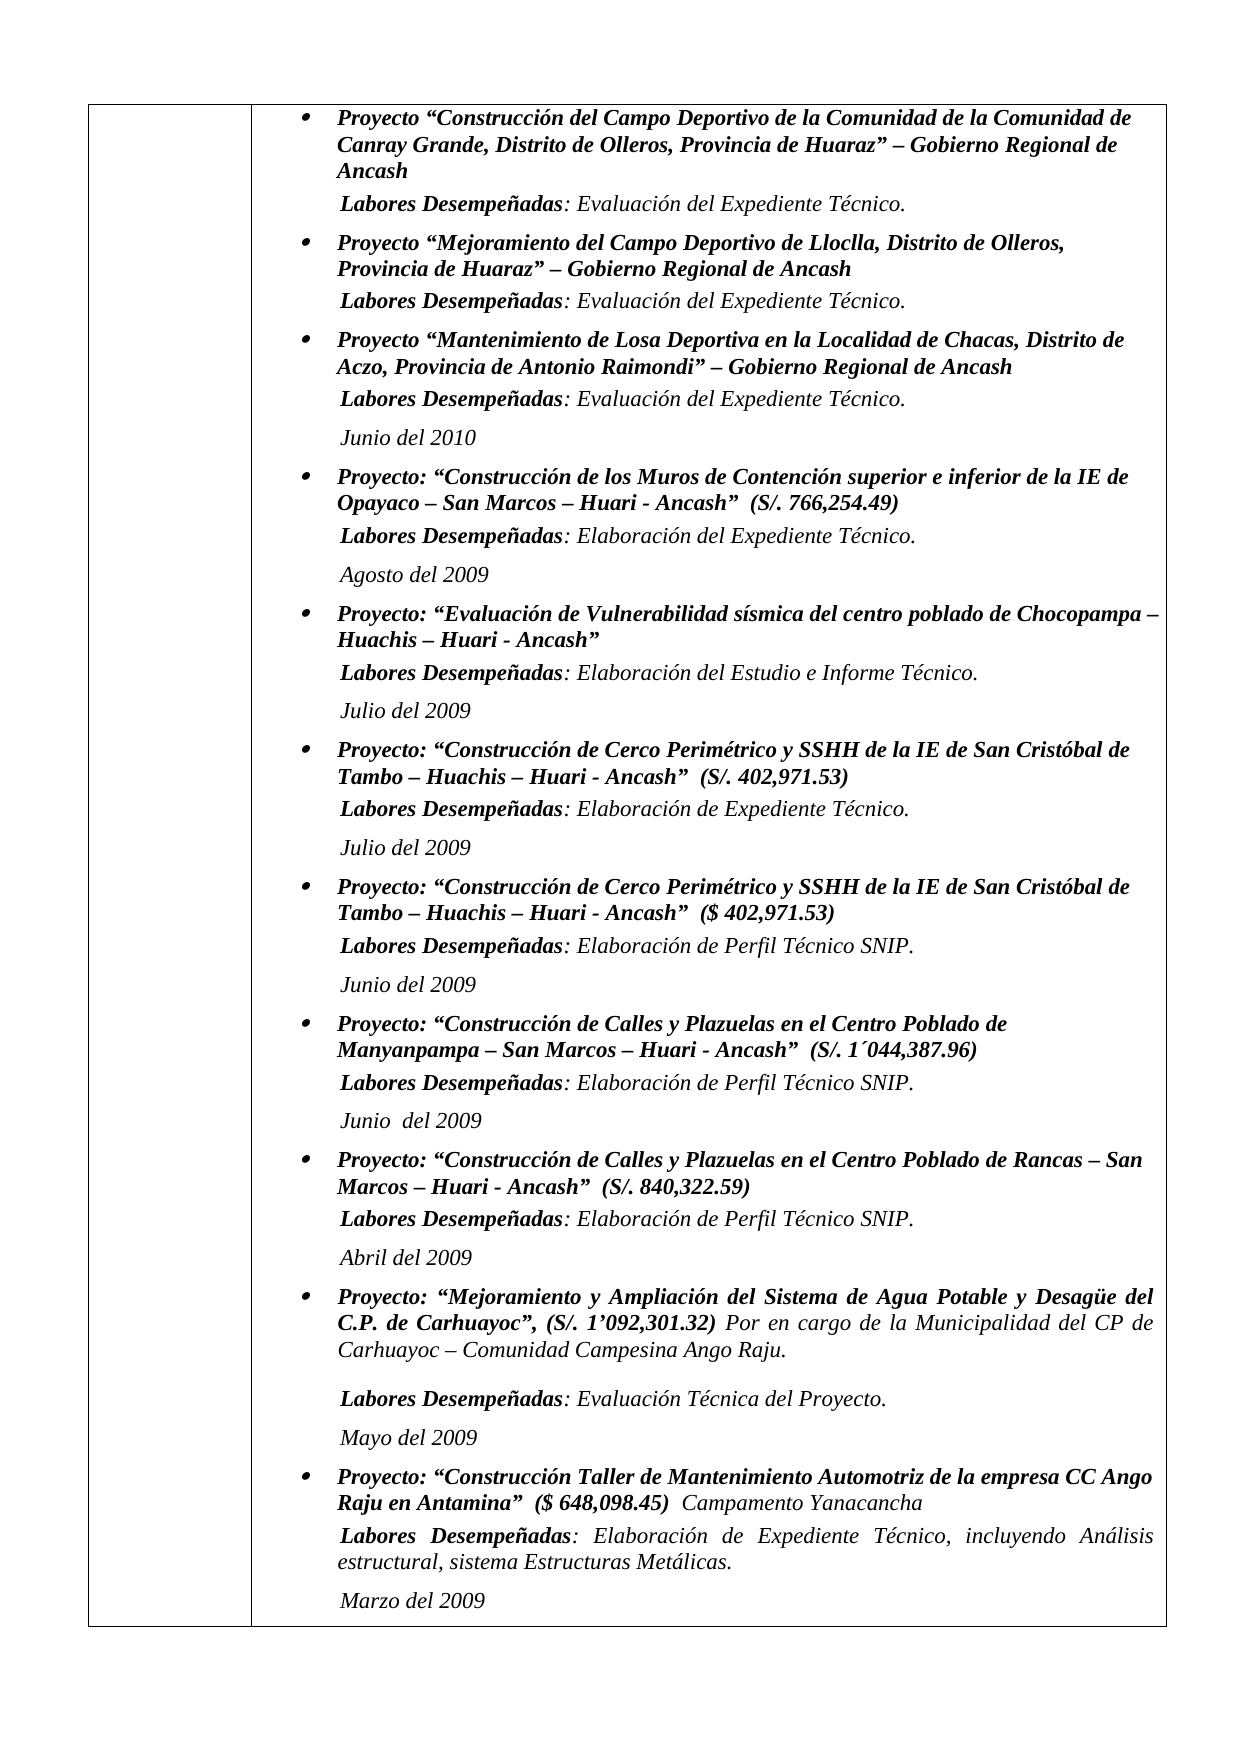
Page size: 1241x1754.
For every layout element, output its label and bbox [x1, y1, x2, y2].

table_cell [89, 105, 251, 1626]
table_cell [252, 105, 1166, 1626]
